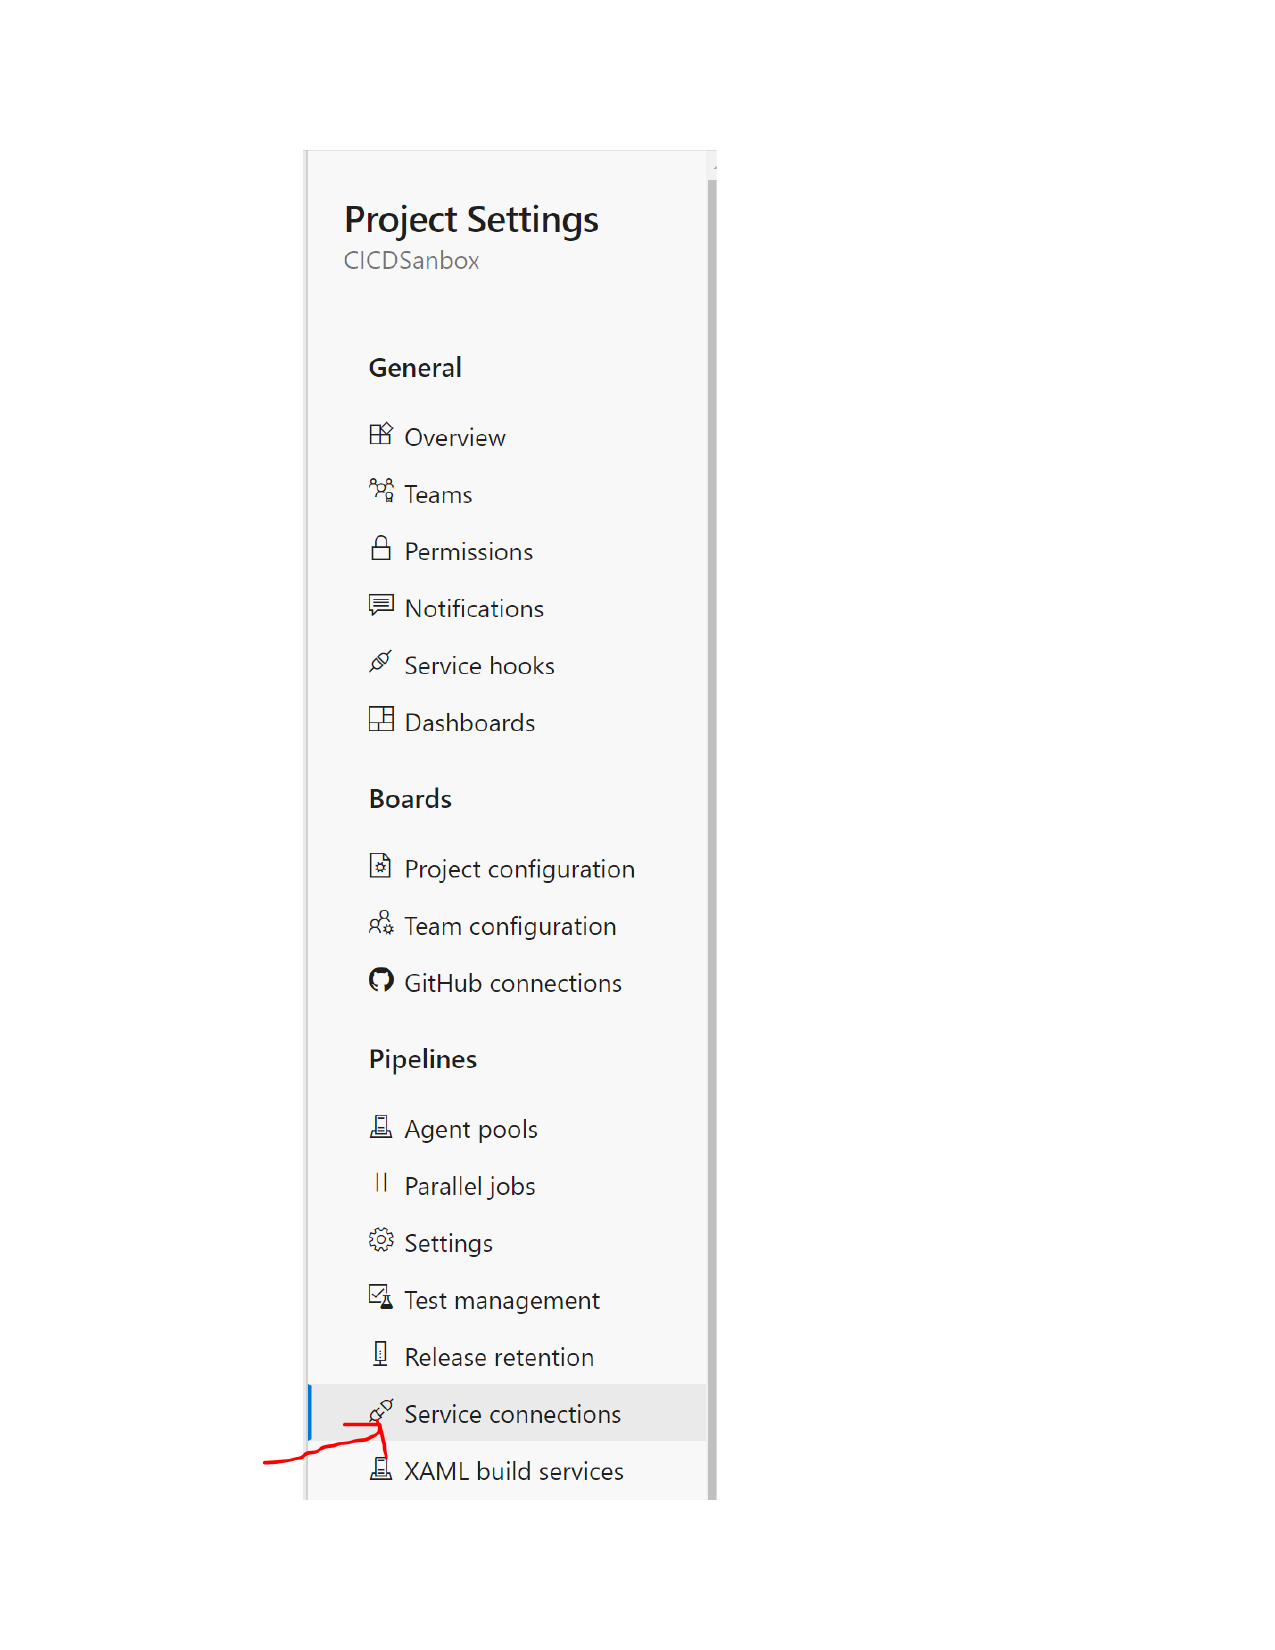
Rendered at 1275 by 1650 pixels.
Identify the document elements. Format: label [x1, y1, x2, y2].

picture [262, 150, 717, 1500]
